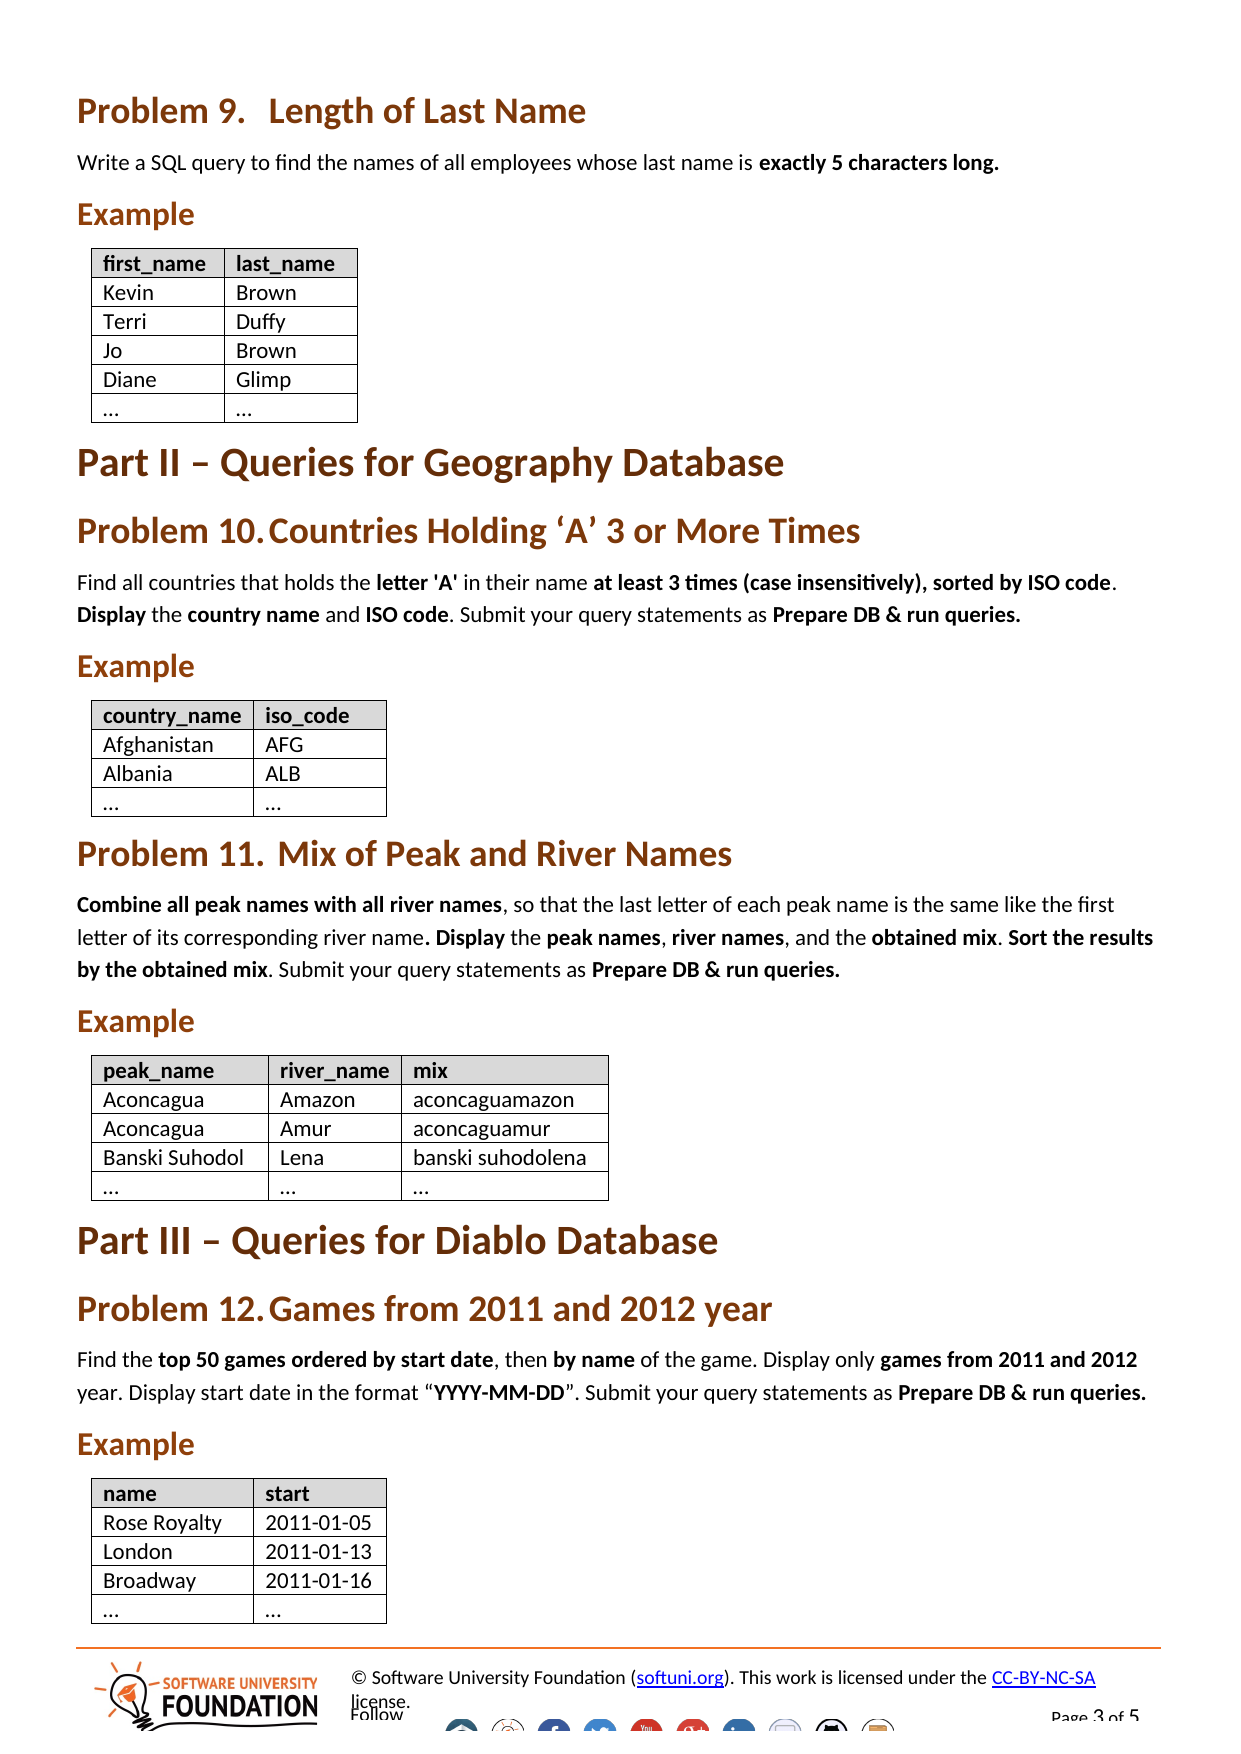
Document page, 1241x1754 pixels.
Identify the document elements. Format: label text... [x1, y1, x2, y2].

table_cell Terri [92, 307, 224, 335]
table_cell … [92, 788, 253, 816]
table_cell … [269, 1172, 401, 1200]
table_cell Amazon [269, 1085, 401, 1113]
table_cell … [402, 1172, 608, 1200]
table_cell AFG [254, 730, 386, 758]
subtitle Games from 2011 and 2012 year [77, 1284, 1163, 1330]
table_cell Duffy [225, 307, 357, 335]
table_header last_name [225, 249, 357, 277]
table_header country_name [92, 701, 253, 729]
subtitle Length of Last Name [77, 87, 1163, 133]
table_cell Brown [225, 336, 357, 364]
table_header mix [402, 1056, 608, 1084]
table_cell Diane [92, 365, 224, 393]
table_cell Glimp [225, 365, 357, 393]
subtitle Example [77, 1422, 1163, 1463]
table_cell aconcaguamur [402, 1114, 608, 1142]
picture [537, 1719, 571, 1731]
table_header river_name [269, 1056, 401, 1084]
table_header first_name [92, 249, 224, 277]
table_cell 2011-01-05 [254, 1508, 386, 1536]
table_header iso_code [254, 701, 386, 729]
table_cell … [254, 1595, 386, 1623]
table_cell Aconcagua [92, 1085, 268, 1113]
text Combine all peak names with all river names, so that the last letter of each peak name is the same like the first letter of its corresponding river name. Display the peak names, river names, and the obtained mix. Sort the results by the obtained mix. Submit your query statements as Prepare DB & run queries. [77, 891, 1163, 983]
picture [491, 1719, 524, 1731]
subtitle Countries Holding ‘A’ 3 or More Times [77, 507, 1163, 553]
picture [93, 1661, 318, 1731]
picture [722, 1719, 756, 1731]
text Find the top 50 games ordered by start date, then by name of the game. Display only games from 2011 and 2012 year. Display start date in the format “YYYY-MM-DD”. Submit your query statements as Prepare DB & run queries. [77, 1346, 1163, 1406]
table_cell … [92, 1172, 268, 1200]
subtitle Part II – Queries for Geography Database [77, 436, 1163, 487]
subtitle Example [77, 1000, 1163, 1040]
subtitle Example [77, 193, 1163, 233]
table_cell … [254, 788, 386, 816]
table_cell banski suhodolena [402, 1143, 608, 1171]
table_cell Broadway [92, 1566, 253, 1594]
picture [583, 1719, 617, 1731]
table_cell Afghanistan [92, 730, 253, 758]
table_cell Rose Royalty [92, 1508, 253, 1536]
picture [815, 1719, 848, 1731]
table_cell aconcaguamazon [402, 1085, 608, 1113]
table_cell 2011-01-16 [254, 1566, 386, 1594]
subtitle Mix of Peak and River Names [77, 829, 1163, 875]
table_cell Kevin [92, 278, 224, 306]
picture [768, 1719, 802, 1731]
table_cell Brown [225, 278, 357, 306]
picture [630, 1719, 663, 1731]
table_cell ALB [254, 759, 386, 787]
table_header peak_name [92, 1056, 268, 1084]
table_cell Lena [269, 1143, 401, 1171]
table_header start [254, 1479, 386, 1507]
picture [676, 1719, 709, 1731]
table_cell Aconcagua [92, 1114, 268, 1142]
table_cell … [225, 394, 357, 422]
subtitle Example [77, 645, 1163, 685]
picture [861, 1719, 894, 1731]
table_cell Jo [92, 336, 224, 364]
text Find all countries that holds the letter 'A' in their name at least 3 times (case insensitively), sorted by ISO code. Display the country name and ISO code. Submit your query statements as Prepare DB & run queries. [77, 568, 1163, 628]
text Write a SQL query to find the names of all employees whose last name is exactly 5 characters long. [77, 148, 1163, 176]
table_cell Albania [92, 759, 253, 787]
picture [445, 1719, 478, 1731]
table_cell Banski Suhodol [92, 1143, 268, 1171]
table_cell Amur [269, 1114, 401, 1142]
table_cell … [92, 394, 224, 422]
table_cell London [92, 1537, 253, 1565]
table_cell 2011-01-13 [254, 1537, 386, 1565]
subtitle Part III – Queries for Diablo Database [77, 1214, 1163, 1264]
table_cell … [92, 1595, 253, 1623]
table_header name [92, 1479, 253, 1507]
